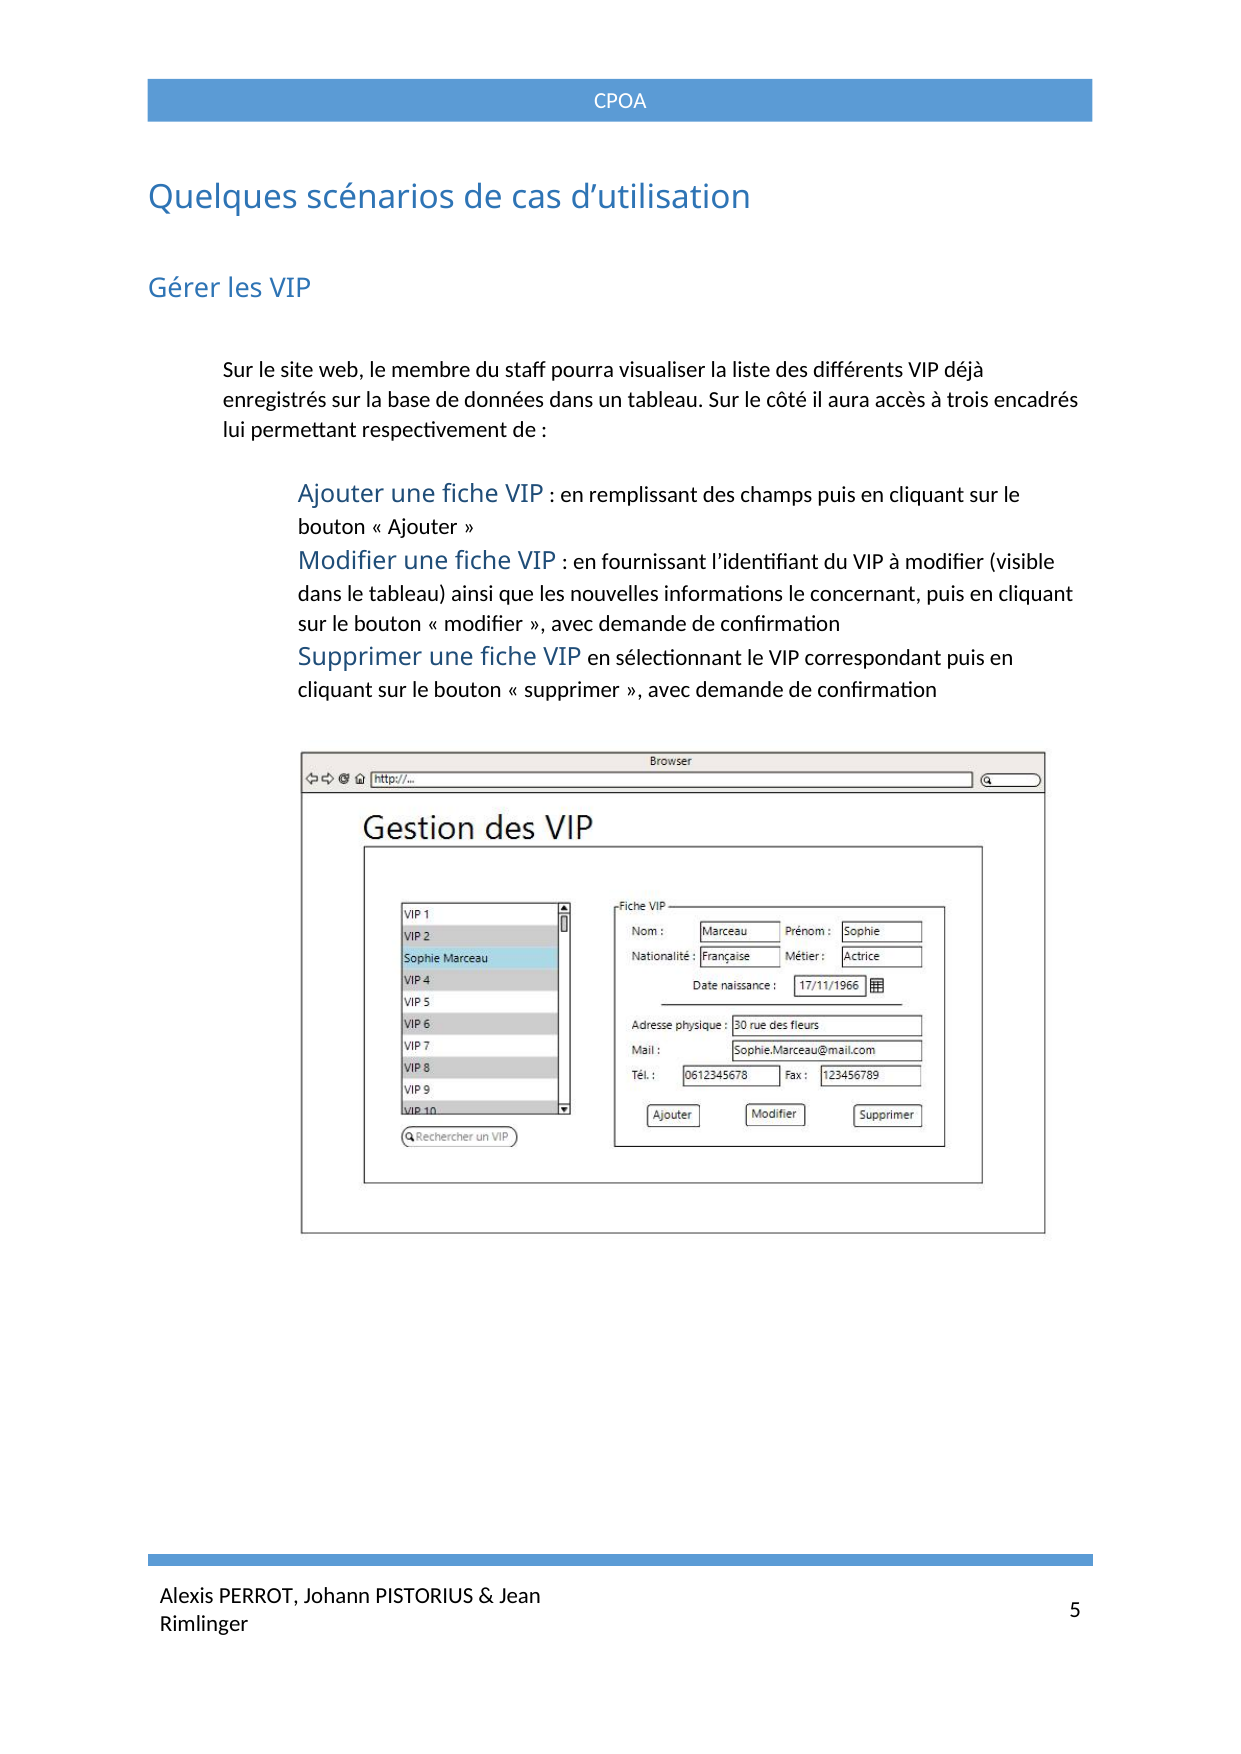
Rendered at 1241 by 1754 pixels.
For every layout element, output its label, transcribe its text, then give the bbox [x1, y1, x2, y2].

list Modifier une fiche VIP : en fournissant l’identifiant du VIP à modifier (visible dans le tableau) ainsi que les nouvelles informations le concernant, puis en cliquant sur le bouton « modifier », avec demande de confirmation [298, 542, 1093, 637]
list Supprimer une fiche VIP en sélectionnant le VIP correspondant puis en cliquant sur le bouton « supprimer », avec demande de confirmation [298, 639, 1093, 703]
list Ajouter une fiche VIP : en remplissant des champs puis en cliquant sur le bouton « Ajouter » [298, 476, 1093, 540]
subtitle Quelques scénarios de cas d’utilisation [148, 173, 1093, 218]
subtitle Gérer les VIP [148, 268, 1093, 305]
picture [292, 740, 1059, 1244]
list Sur le site web, le membre du staff pourra visualiser la liste des différents VIP déjà enregistrés sur la base de données dans un tableau. Sur le côté il aura accès à trois encadrés lui permettant respectivement de : [223, 355, 1093, 443]
